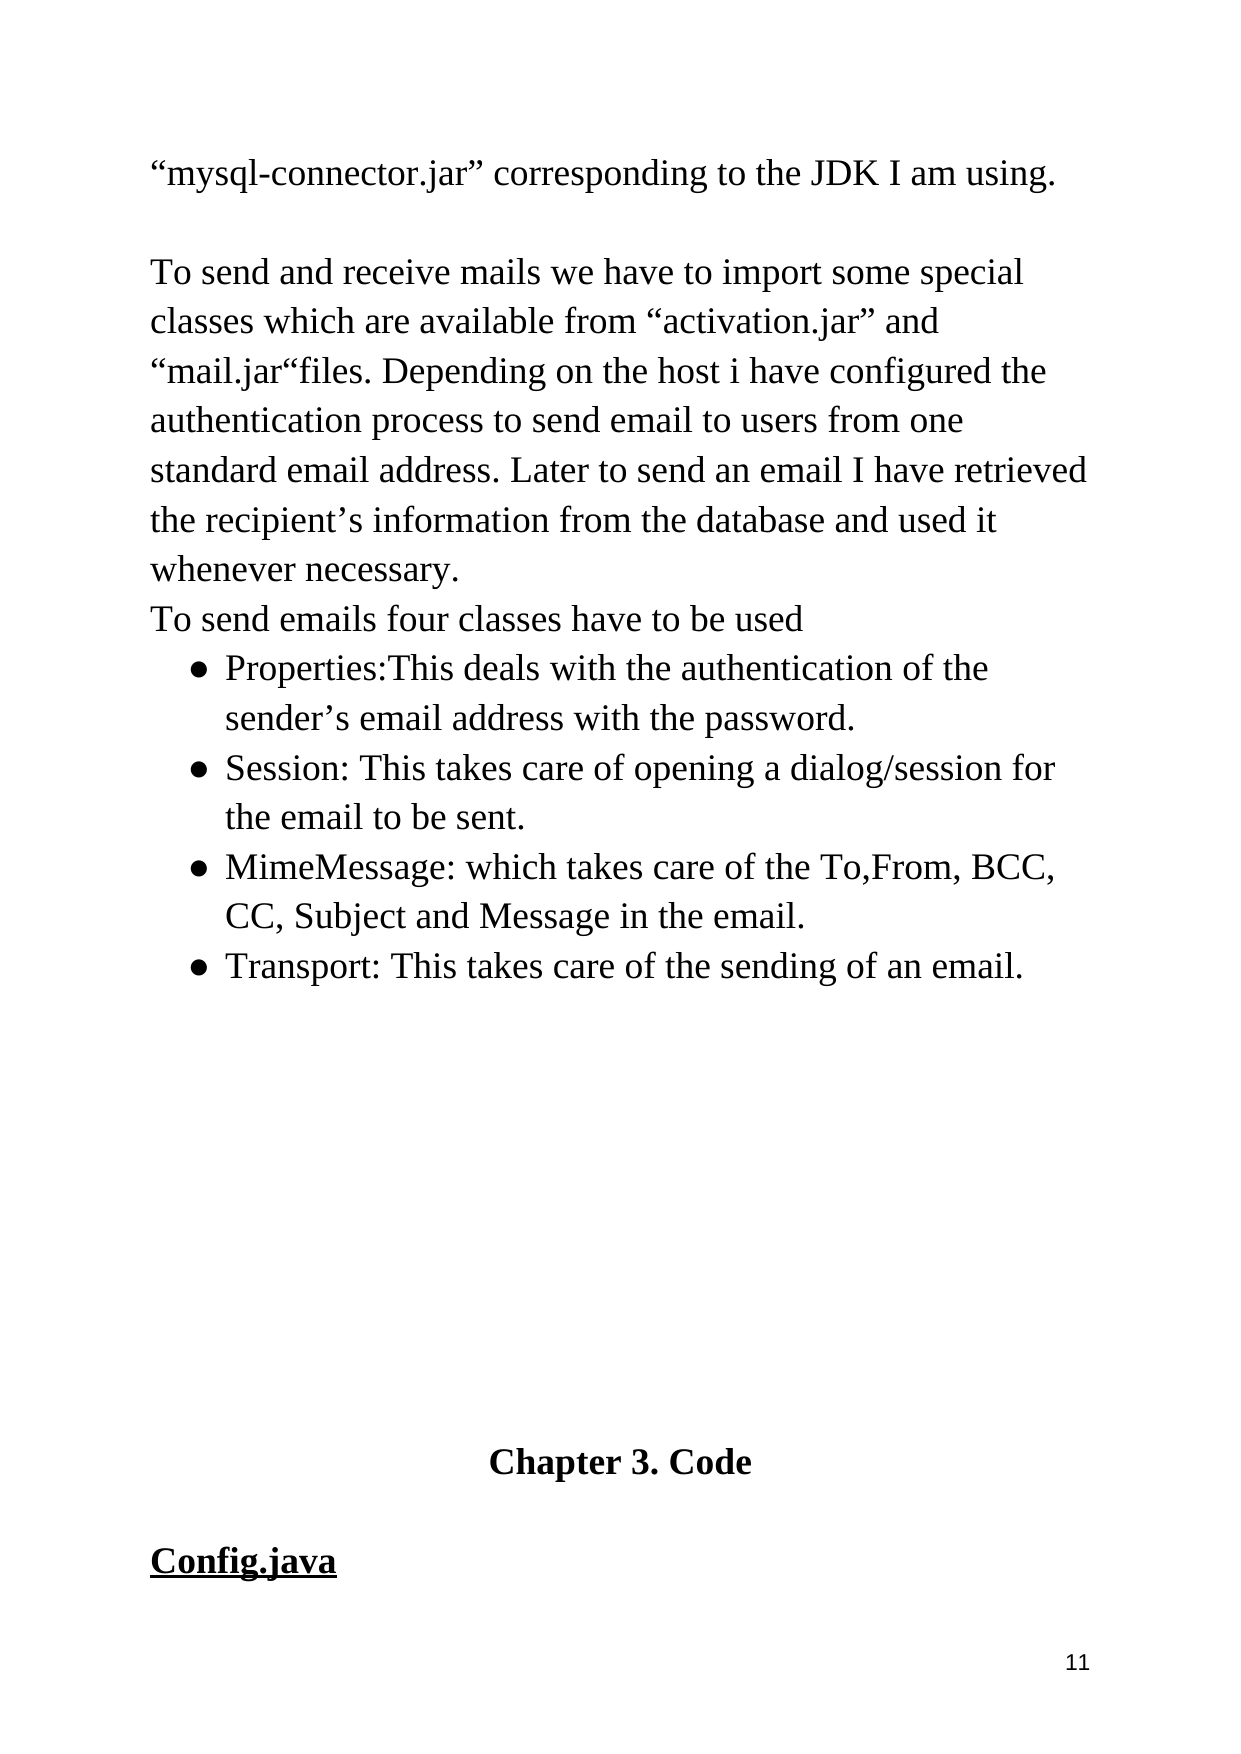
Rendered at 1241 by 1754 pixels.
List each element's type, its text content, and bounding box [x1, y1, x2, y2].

list MimeMessage: which takes care of the To,From, BCC, CC, Subject and Message in the email. [187, 844, 1090, 937]
text “mysql-connector.jar” corresponding to the JDK I am using. [150, 150, 1090, 193]
text To send and receive mails we have to import some special classes which are available from “activation.jar” and [150, 249, 1090, 342]
text “mail.jar“files. Depending on the host i have configured the authentication process to send email to users from one standard email address. Later to send an email I have retrieved the recipient’s information from the database and used it whenever necessary. [150, 348, 1090, 590]
text Config.java [150, 1538, 1090, 1581]
list Transport: This takes care of the sending of an email. [187, 943, 1090, 986]
list Properties:This deals with the authentication of the sender’s email address with the password. [187, 646, 1090, 738]
list Session: This takes care of opening a dialog/session for the email to be sent. [187, 745, 1090, 838]
text To send emails four classes have to be used [150, 596, 1090, 639]
text Chapter 3. Code [150, 1439, 1090, 1482]
